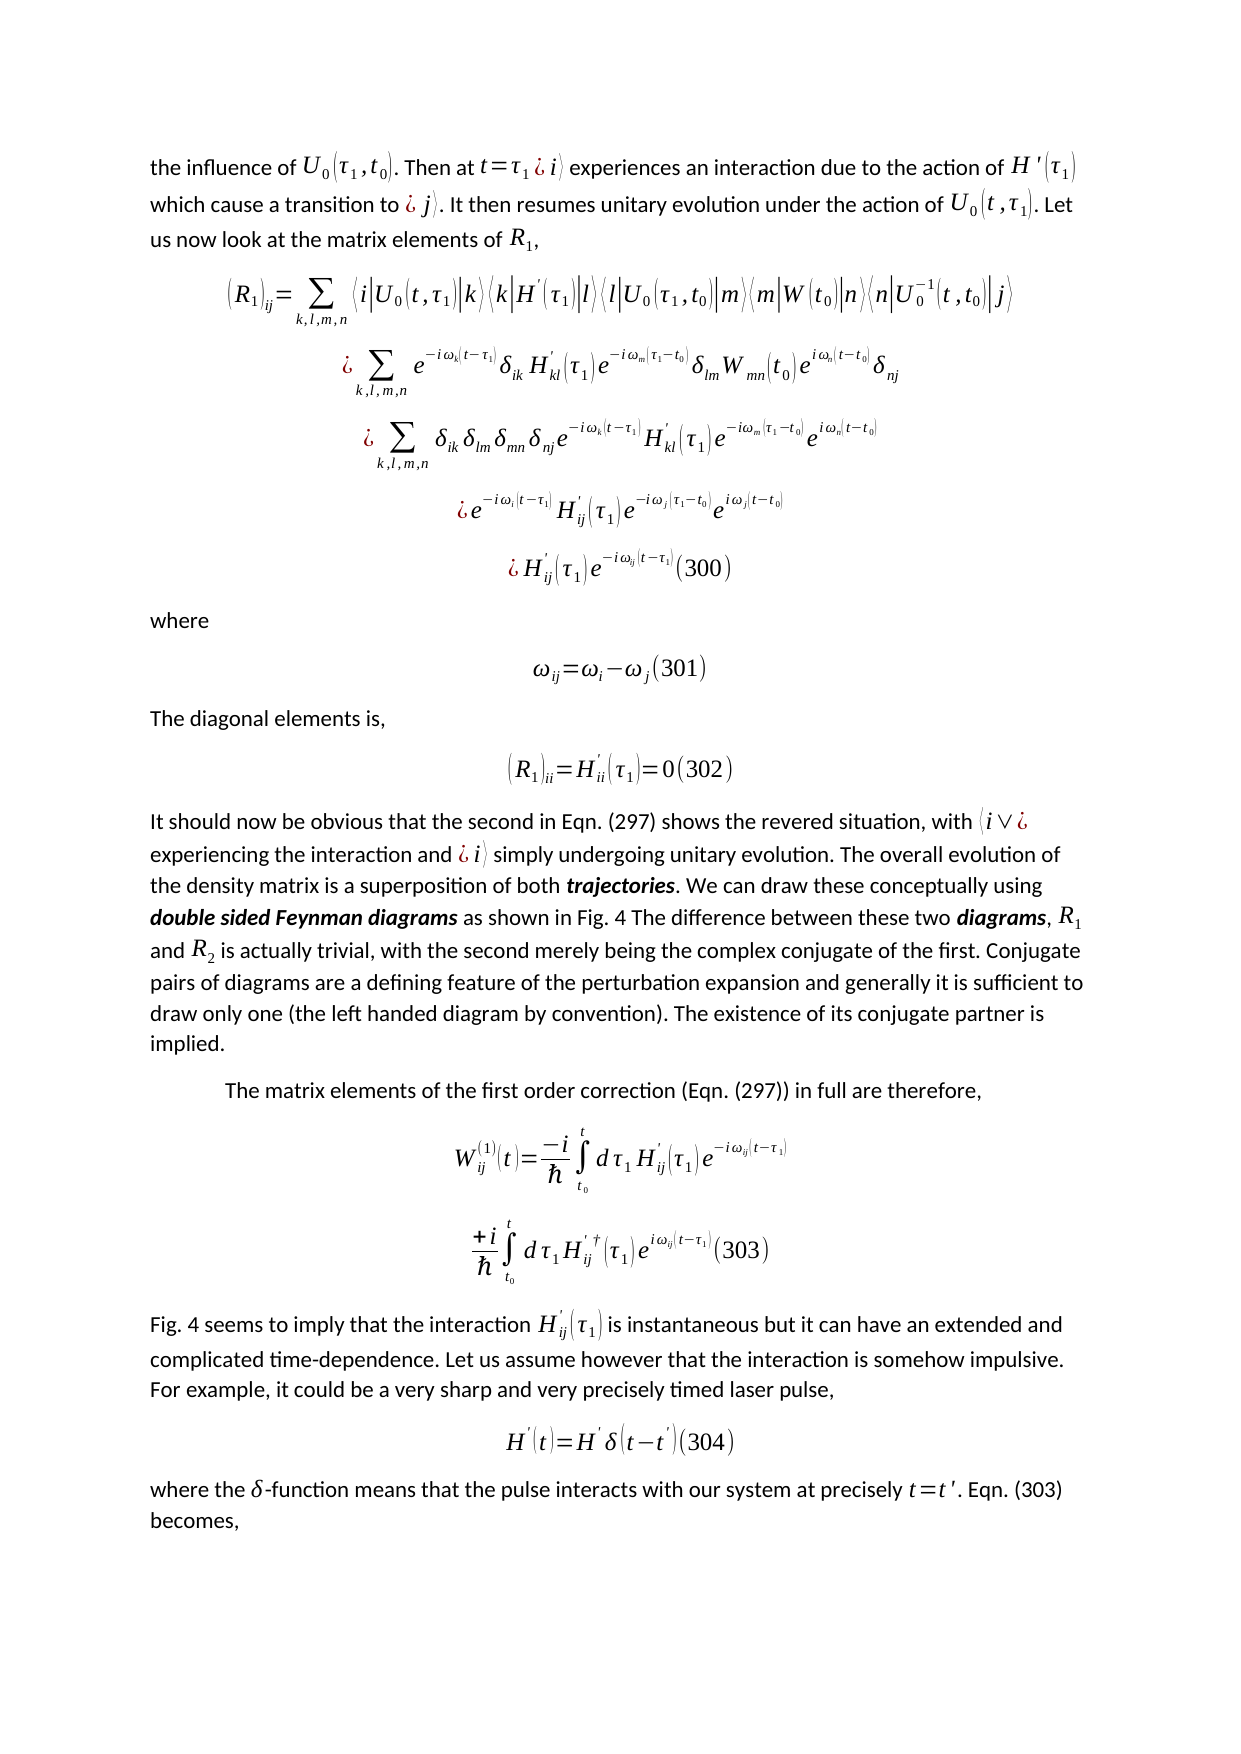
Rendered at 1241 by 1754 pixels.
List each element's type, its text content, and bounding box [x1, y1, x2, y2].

text The diagonal elements is, [150, 704, 1090, 732]
text It should now be obvious that the second in Eqn. (297) shows the revered situation, with experiencing the interaction and simply undergoing unitary evolution. The overall evolution of the density matrix is a superposition of both trajectories. We can draw these conceptually using double sided Feynman diagrams as shown in Fig. 4 The difference between these two diagrams, and is actually trivial, with the second merely being the complex conjugate of the first. Conjugate pairs of diagrams are a defining feature of the perturbation expansion and generally it is sufficient to draw only one (the left handed diagram by convention). The existence of its conjugate partner is implied. [150, 806, 1090, 1057]
text where [150, 606, 1090, 634]
text Fig. 4 seems to imply that the interaction is instantaneous but it can have an extended and complicated time-dependence. Let us assume however that the interaction is somehow impulsive. For example, it could be a very sharp and very precisely timed laser pulse, [150, 1306, 1090, 1403]
text The matrix elements of the first order correction (Eqn. (297)) in full are therefore, [150, 1076, 1090, 1104]
text where the -function means that the pulse interacts with our system at precisely . Eqn. (303) becomes, [150, 1476, 1090, 1534]
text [150, 150, 1090, 255]
